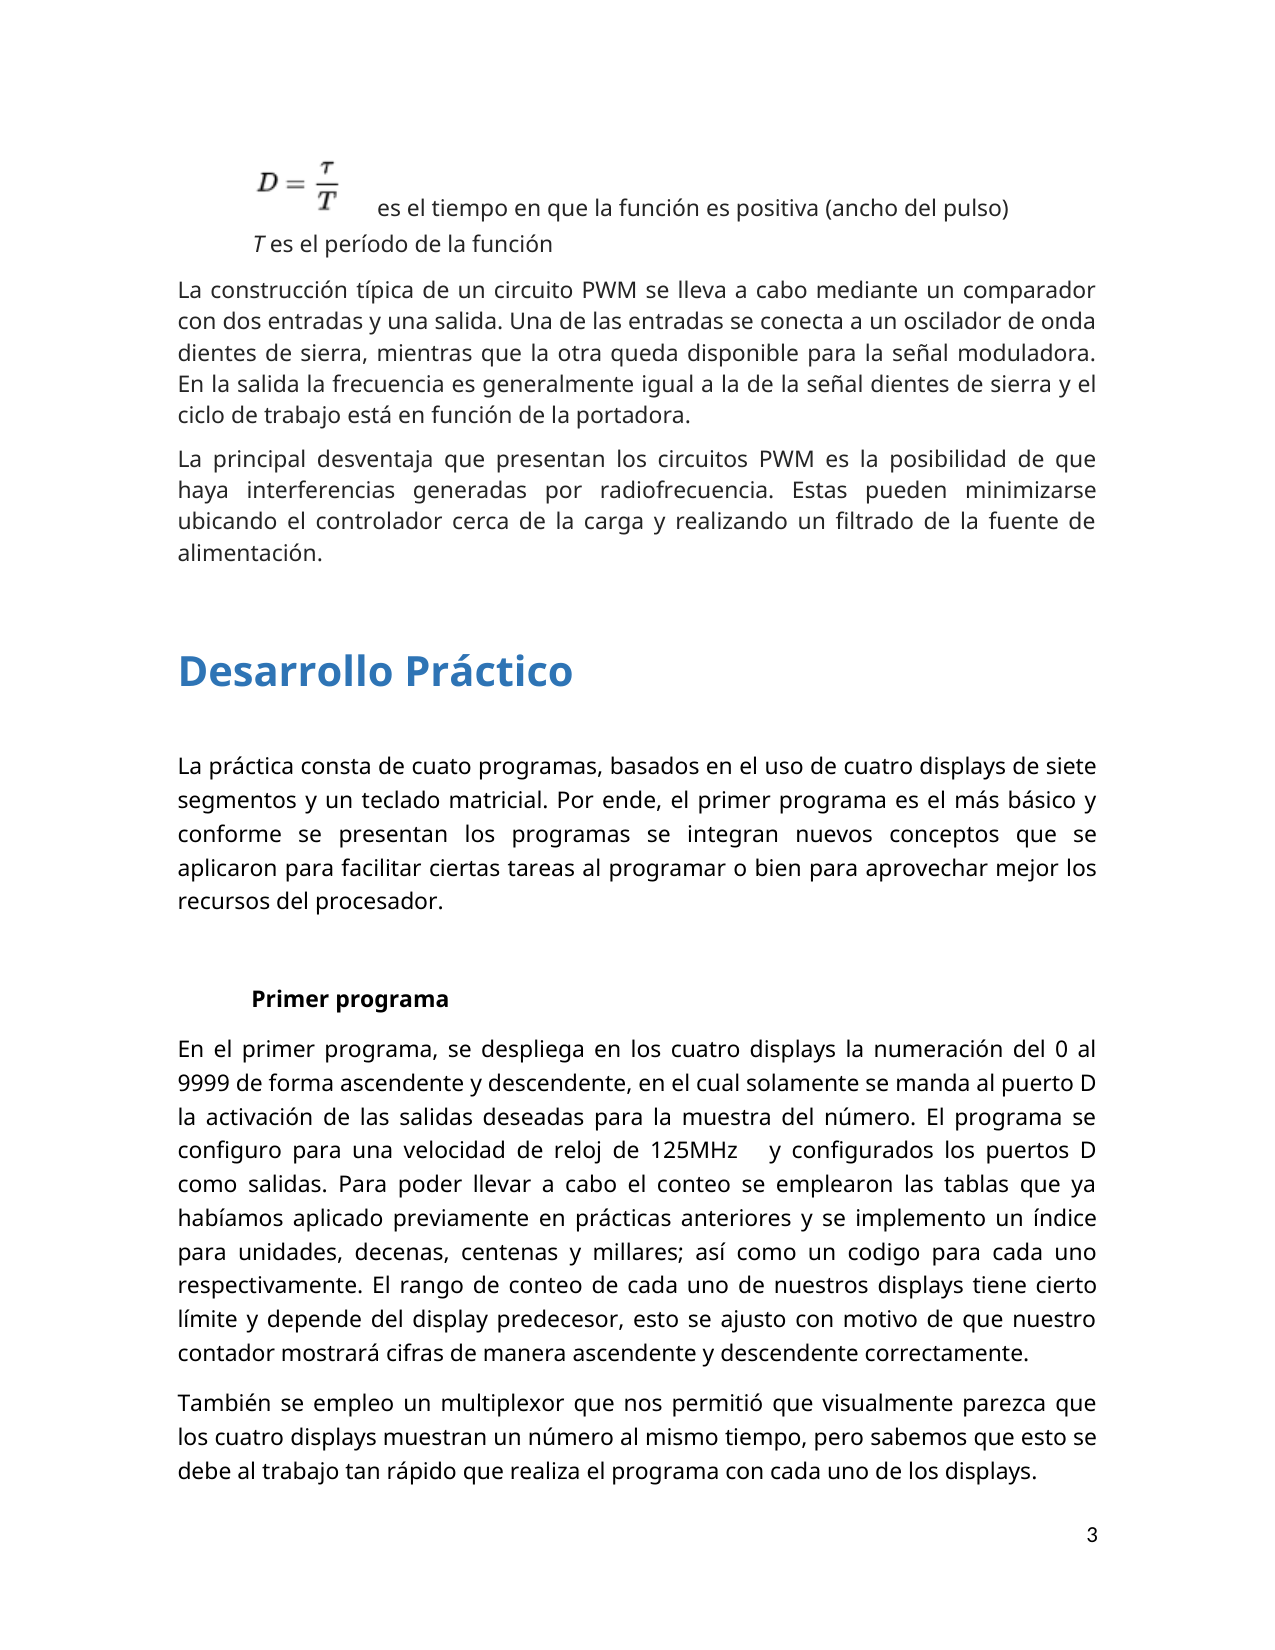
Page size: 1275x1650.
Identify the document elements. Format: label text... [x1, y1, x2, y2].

subtitle Desarrollo Práctico [177, 642, 1098, 699]
text es el tiempo en que la función es positiva (ancho del pulso) [252, 148, 1098, 223]
text T es el período de la función [252, 228, 1098, 259]
text También se empleo un multiplexor que nos permitió que visualmente parezca que los cuatro displays muestran un número al mismo tiempo, pero sabemos que esto se debe al trabajo tan rápido que realiza el programa con cada uno de los displays. [177, 1387, 1098, 1486]
text En el primer programa, se despliega en los cuatro displays la numeración del 0 al 9999 de forma ascendente y descendente, en el cual solamente se manda al puerto D la activación de las salidas deseadas para la muestra del número. El programa se configuro para una velocidad de reloj de 125MHz y configurados los puertos D como salidas. Para poder llevar a cabo el conteo se emplearon las tablas que ya habíamos aplicado previamente en prácticas anteriores y se implemento un índice para unidades, decenas, centenas y millares; así como un codigo para cada uno respectivamente. El rango de conteo de cada uno de nuestros displays tiene cierto límite y depende del display predecesor, esto se ajusto con motivo de que nuestro contador mostrará cifras de manera ascendente y descendente correctamente. [177, 1033, 1098, 1368]
text La práctica consta de cuato programas, basados en el uso de cuatro displays de siete segmentos y un teclado matricial. Por ende, el primer programa es el más básico y conforme se presentan los programas se integran nuevos conceptos que se aplicaron para facilitar ciertas tareas al programar o bien para aprovechar mejor los recursos del procesador. [177, 750, 1098, 916]
text La construcción típica de un circuito PWM se lleva a cabo mediante un comparador con dos entradas y una salida. Una de las entradas se conecta a un oscilador de onda dientes de sierra, mientras que la otra queda disponible para la señal moduladora. En la salida la frecuencia es generalmente igual a la de la señal dientes de sierra y el ciclo de trabajo está en función de la portadora. [177, 274, 1098, 430]
picture [252, 147, 371, 217]
text La principal desventaja que presentan los circuitos PWM es la posibilidad de que haya interferencias generadas por radiofrecuencia. Estas pueden minimizarse ubicando el controlador cerca de la carga y realizando un filtrado de la fuente de alimentación. [177, 443, 1098, 568]
text Primer programa [177, 983, 1098, 1014]
